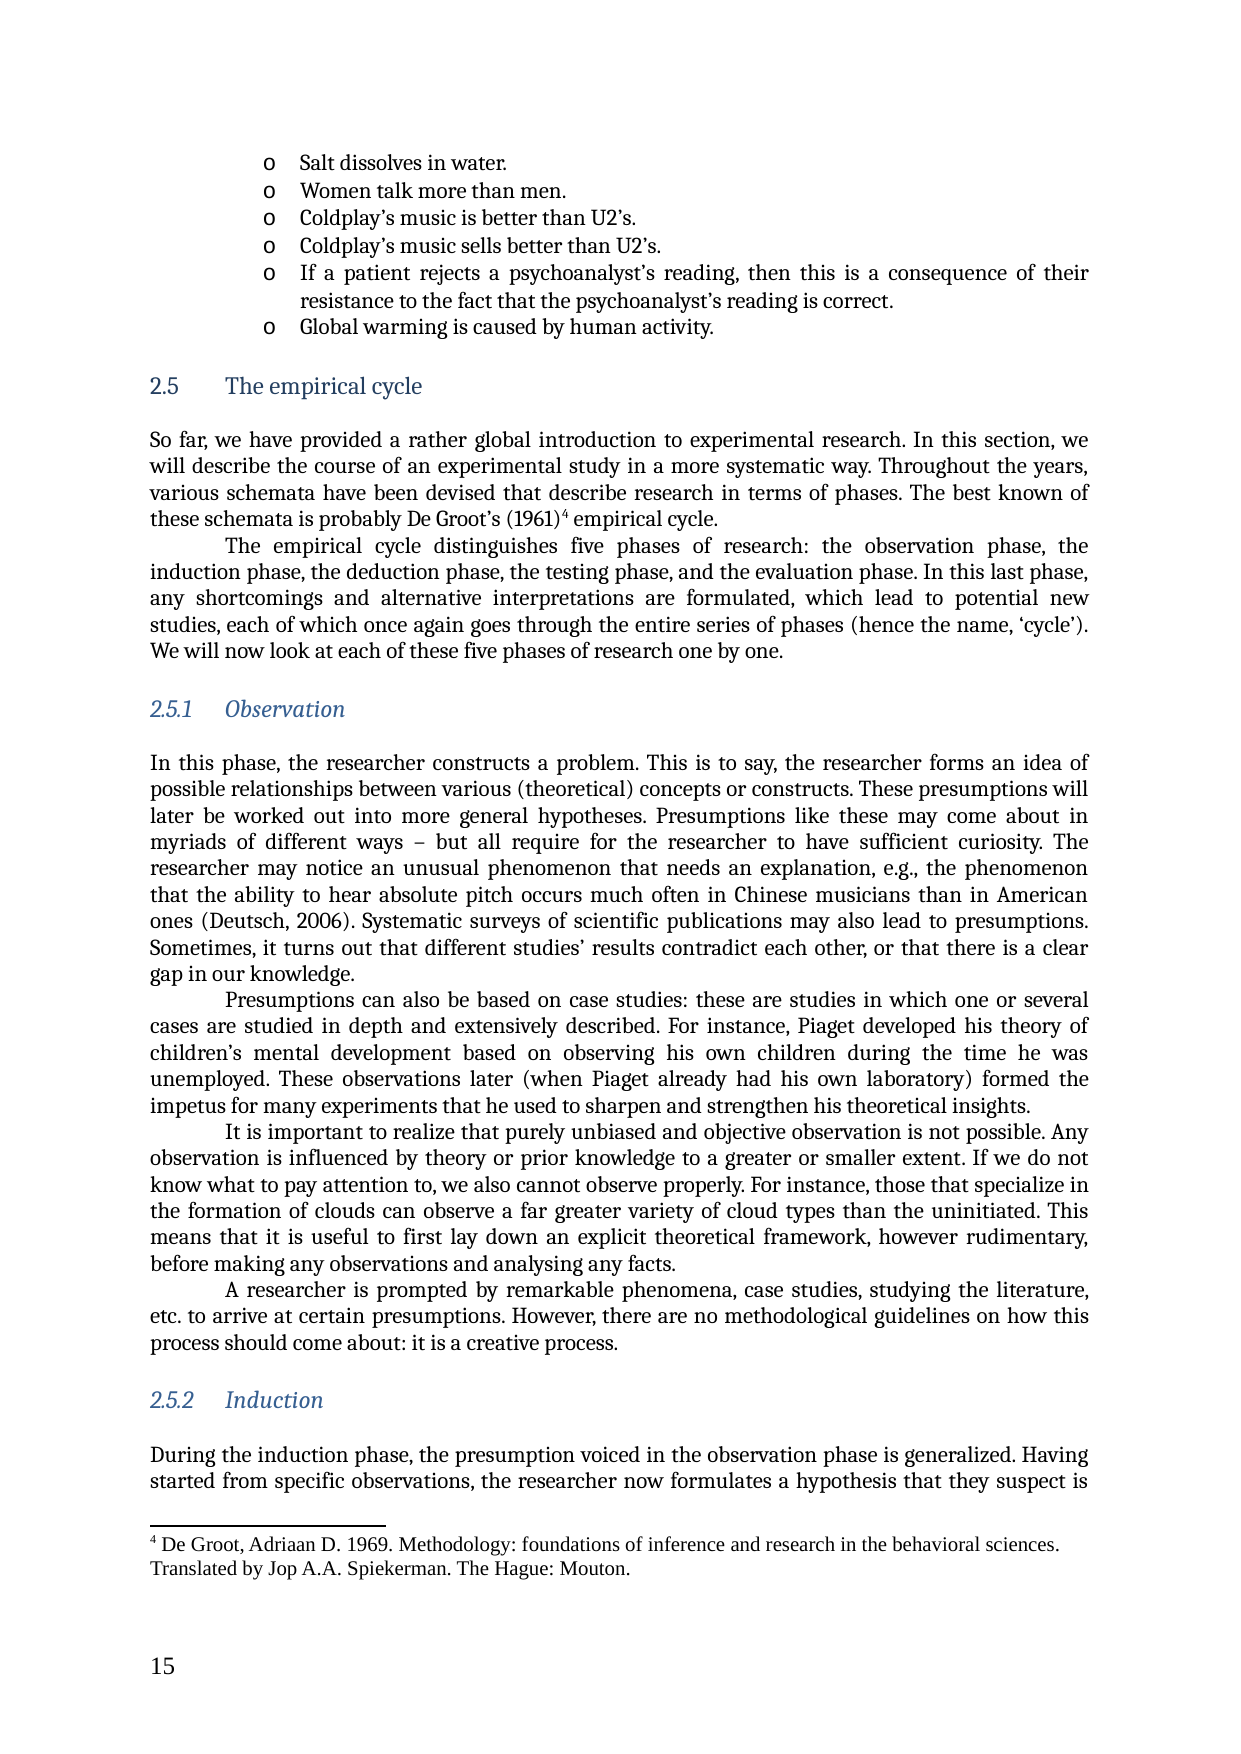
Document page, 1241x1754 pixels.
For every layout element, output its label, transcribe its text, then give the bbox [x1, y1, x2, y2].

list If a patient rejects a psychoanalyst’s reading, then this is a consequence of their resistance to the fact that the psychoanalyst’s reading is correct. [262, 260, 1090, 314]
text It is important to realize that purely unbiased and objective observation is not possible. Any observation is influenced by theory or prior knowledge to a greater or smaller extent. If we do not know what to pay attention to, we also cannot observe properly. For instance, those that specialize in the formation of clouds can observe a far greater variety of cloud types than the uninitiated. This means that it is useful to first lay down an explicit theoretical framework, however rudimentary, before making any observations and analysing any facts. [150, 1119, 1090, 1277]
list Women talk more than men. [262, 177, 1090, 205]
text So far, we have provided a rather global introduction to experimental research. In this section, we will describe the course of an experimental study in a more systematic way. Throughout the years, various schemata have been devised that describe research in terms of phases. The best known of these schemata is probably De Groot’s (1961) empirical cycle. [150, 427, 1090, 532]
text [150, 1442, 1090, 1494]
list Global warming is caused by human activity. [262, 314, 1090, 341]
text In this phase, the researcher constructs a problem. This is to say, the researcher forms an idea of possible relationships between various (theoretical) concepts or constructs. These presumptions will later be worked out into more general hypotheses. Presumptions like these may come about in myriads of different ways – but all require for the researcher to have sufficient curiosity. The researcher may notice an unusual phenomenon that needs an explanation, e.g., the phenomenon that the ability to hear absolute pitch occurs much often in Chinese musicians than in American ones (Deutsch, 2006). Systematic surveys of scientific publications may also lead to presumptions. Sometimes, it turns out that different studies’ results contradict each other, or that there is a clear gap in our knowledge. [150, 750, 1090, 987]
text Presumptions can also be based on case studies: these are studies in which one or several cases are studied in depth and extensively described. For instance, Piaget developed his theory of children’s mental development based on observing his own children during the time he was unemployed. These observations later (when Piaget already had his own laboratory) formed the impetus for many experiments that he used to sharpen and strengthen his theoretical insights. [150, 987, 1090, 1119]
list Coldplay’s music is better than U2’s. [262, 205, 1090, 232]
list Coldplay’s music sells better than U2’s. [262, 232, 1090, 260]
text A researcher is prompted by remarkable phenomena, case studies, studying the literature, etc. to arrive at certain presumptions. However, there are no methodological guidelines on how this process should come about: it is a creative process. [150, 1277, 1090, 1356]
subtitle 2.5 The empirical cycle [150, 372, 1090, 401]
subtitle 2.5.2 Induction [150, 1386, 1090, 1415]
subtitle 2.5.1 Observation [150, 695, 1090, 723]
text The empirical cycle distinguishes five phases of research: the observation phase, the induction phase, the deduction phase, the testing phase, and the evaluation phase. In this last phase, any shortcomings and alternative interpretations are formulated, which lead to potential new studies, each of which once again goes through the entire series of phases (hence the name, ‘cycle’). We will now look at each of these five phases of research one by one. [150, 532, 1090, 664]
list Salt dissolves in water. [262, 150, 1090, 177]
